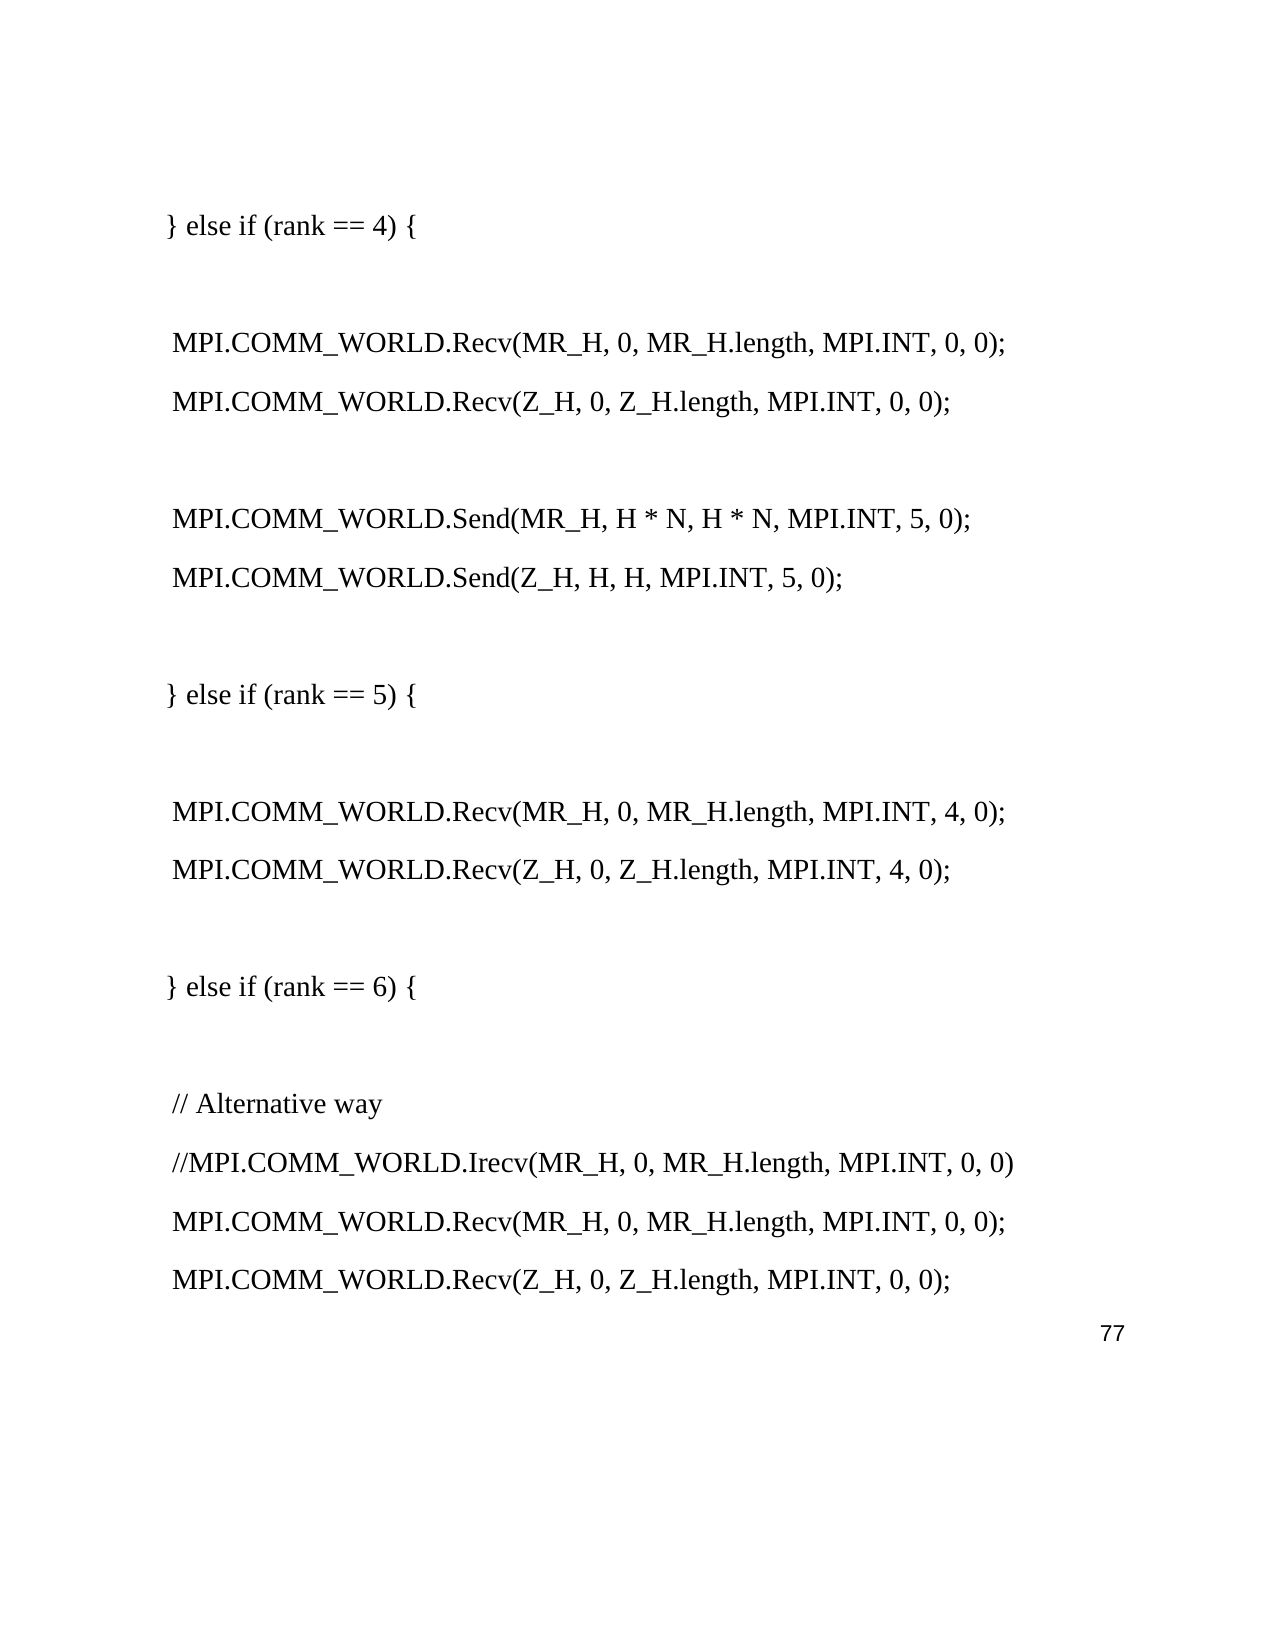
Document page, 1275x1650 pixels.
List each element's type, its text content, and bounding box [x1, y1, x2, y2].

text } else if (rank == 6) { [150, 969, 1125, 1003]
text MPI.COMM_WORLD.Recv(Z_H, 0, Z_H.length, MPI.INT, 0, 0); [150, 1262, 1125, 1296]
text } else if (rank == 4) { [150, 208, 1125, 242]
text //MPI.COMM_WORLD.Irecv(MR_H, 0, MR_H.length, MPI.INT, 0, 0) [150, 1145, 1125, 1179]
text MPI.COMM_WORLD.Recv(MR_H, 0, MR_H.length, MPI.INT, 0, 0); [150, 326, 1125, 359]
text MPI.COMM_WORLD.Send(MR_H, H * N, H * N, MPI.INT, 5, 0); [150, 501, 1125, 535]
text MPI.COMM_WORLD.Recv(Z_H, 0, Z_H.length, MPI.INT, 4, 0); [150, 852, 1125, 886]
text // Alternative way [150, 1087, 1125, 1120]
text MPI.COMM_WORLD.Recv(MR_H, 0, MR_H.length, MPI.INT, 4, 0); [150, 794, 1125, 827]
text MPI.COMM_WORLD.Send(Z_H, H, H, MPI.INT, 5, 0); [150, 560, 1125, 593]
text } else if (rank == 5) { [150, 677, 1125, 710]
text MPI.COMM_WORLD.Recv(MR_H, 0, MR_H.length, MPI.INT, 0, 0); [150, 1204, 1125, 1237]
text MPI.COMM_WORLD.Recv(Z_H, 0, Z_H.length, MPI.INT, 0, 0); [150, 384, 1125, 418]
